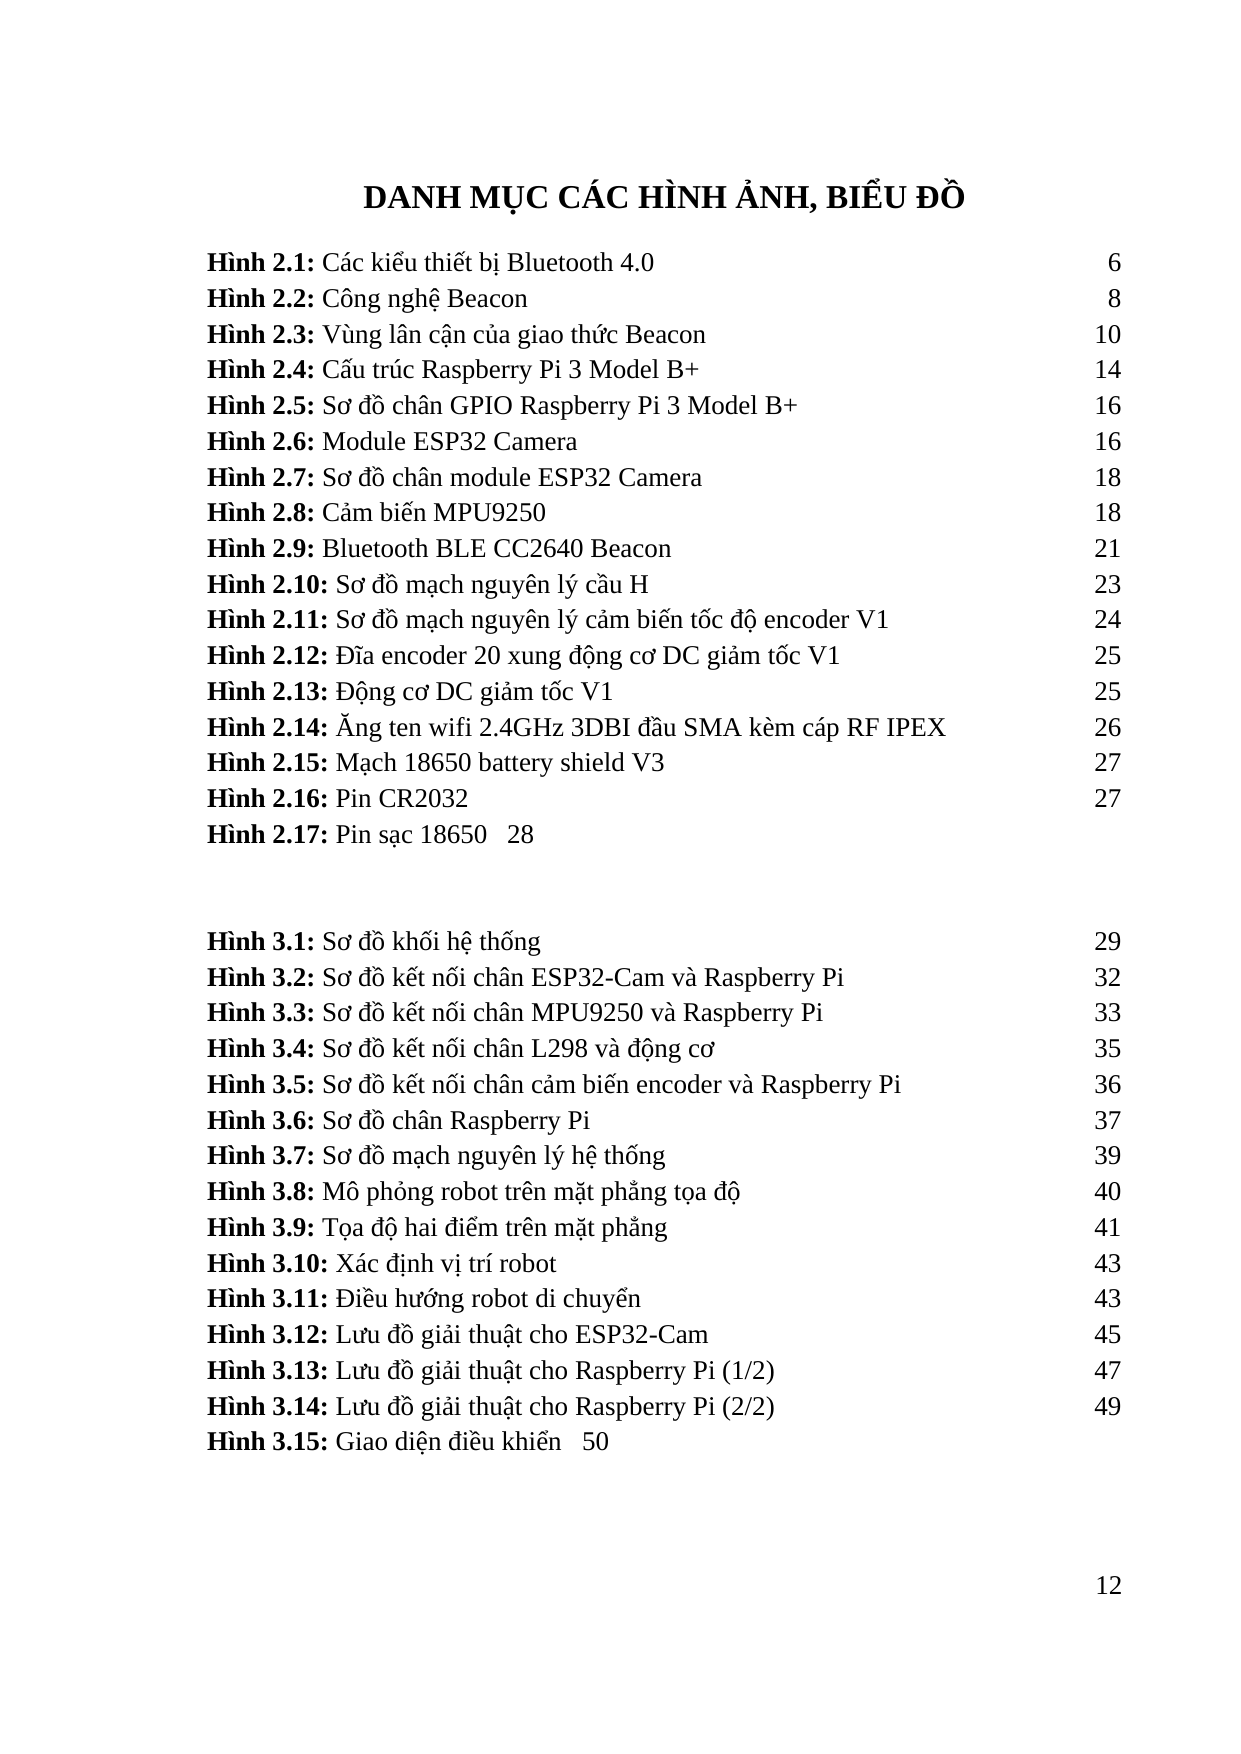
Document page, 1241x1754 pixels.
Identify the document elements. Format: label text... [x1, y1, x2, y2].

subtitle DANH MỤC CÁC HÌNH ẢNH, BIỂU ĐỒ [207, 177, 1122, 216]
